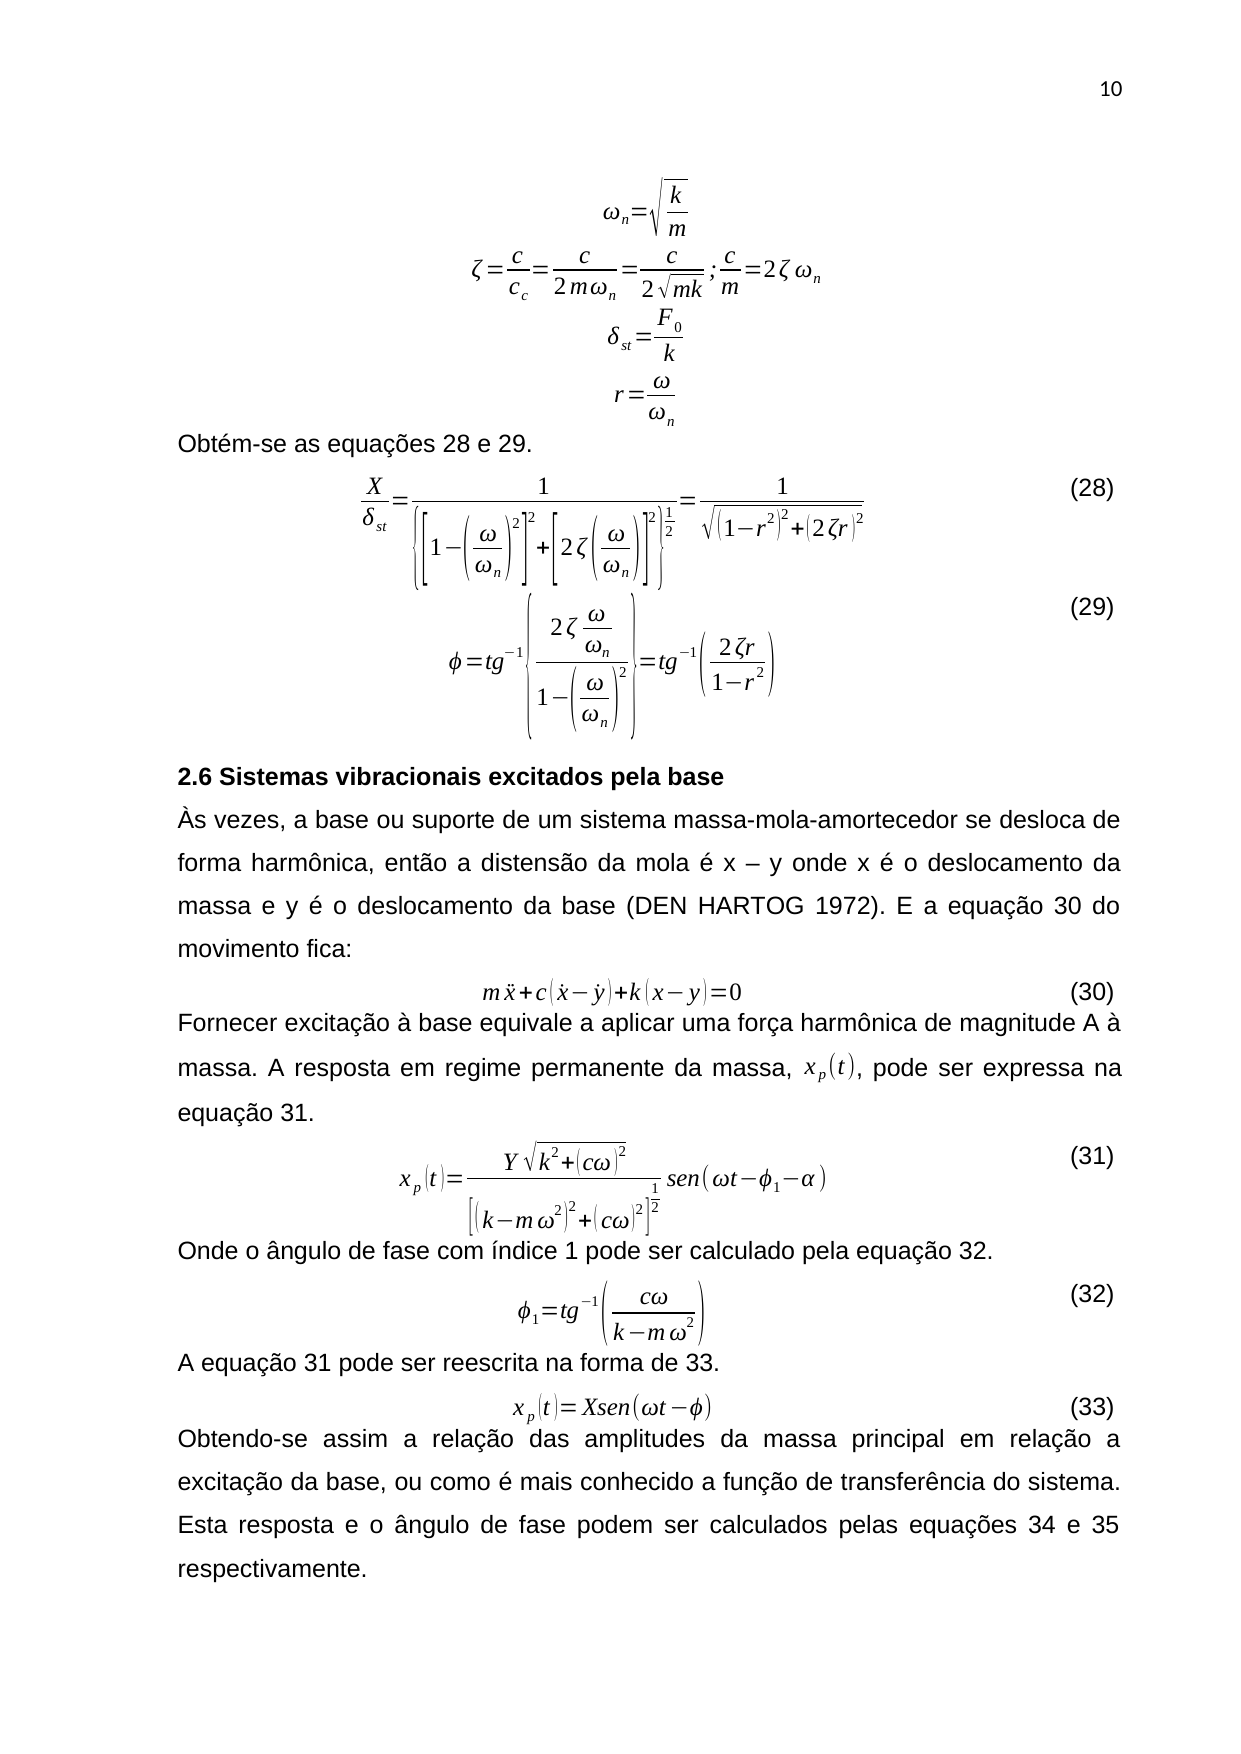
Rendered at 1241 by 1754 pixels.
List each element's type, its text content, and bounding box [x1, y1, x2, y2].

text A equação 31 pode ser reescrita na forma de 33. [177, 1348, 1122, 1377]
table_cell [166, 592, 1058, 741]
table_header [166, 978, 1058, 1008]
text Fornecer excitação à base equivale a aplicar uma força harmônica de magnitude A à massa. A resposta em regime permanente da massa, , pode ser expressa na equação 31. [177, 1008, 1122, 1126]
table_header (30) [1059, 978, 1125, 1008]
table_header [166, 177, 1125, 241]
subtitle 2.6 Sistemas vibracionais excitados pela base [177, 762, 1122, 791]
text Onde o ângulo de fase com índice 1 pode ser calculado pela equação 32. [177, 1236, 1122, 1265]
table_cell [166, 367, 1125, 429]
table_header [166, 1280, 1058, 1348]
text Obtendo-se assim a relação das amplitudes da massa principal em relação a excitação da base, ou como é mais conhecido a função de transferência do sistema. Esta resposta e o ângulo de fase podem ser calculados pelas equações 34 e 35 respectivamente. [177, 1424, 1122, 1582]
table_cell [166, 304, 1125, 367]
table_header (33) [1059, 1391, 1125, 1424]
table_header (31) [1059, 1141, 1125, 1236]
text Obtém-se as equações 28 e 29. [177, 429, 1122, 458]
table_cell (29) [1059, 592, 1125, 741]
table_header [166, 473, 1058, 592]
table_header (28) [1059, 473, 1125, 592]
table_cell [166, 241, 1125, 304]
table_header (32) [1059, 1280, 1125, 1348]
text Às vezes, a base ou suporte de um sistema massa-mola-amortecedor se desloca de forma harmônica, então a distensão da mola é x – y onde x é o deslocamento da massa e y é o deslocamento da base (DEN HARTOG 1972). E a equação 30 do movimento fica: [177, 805, 1122, 963]
table_header [166, 1391, 1058, 1424]
table_header [166, 1141, 1058, 1236]
